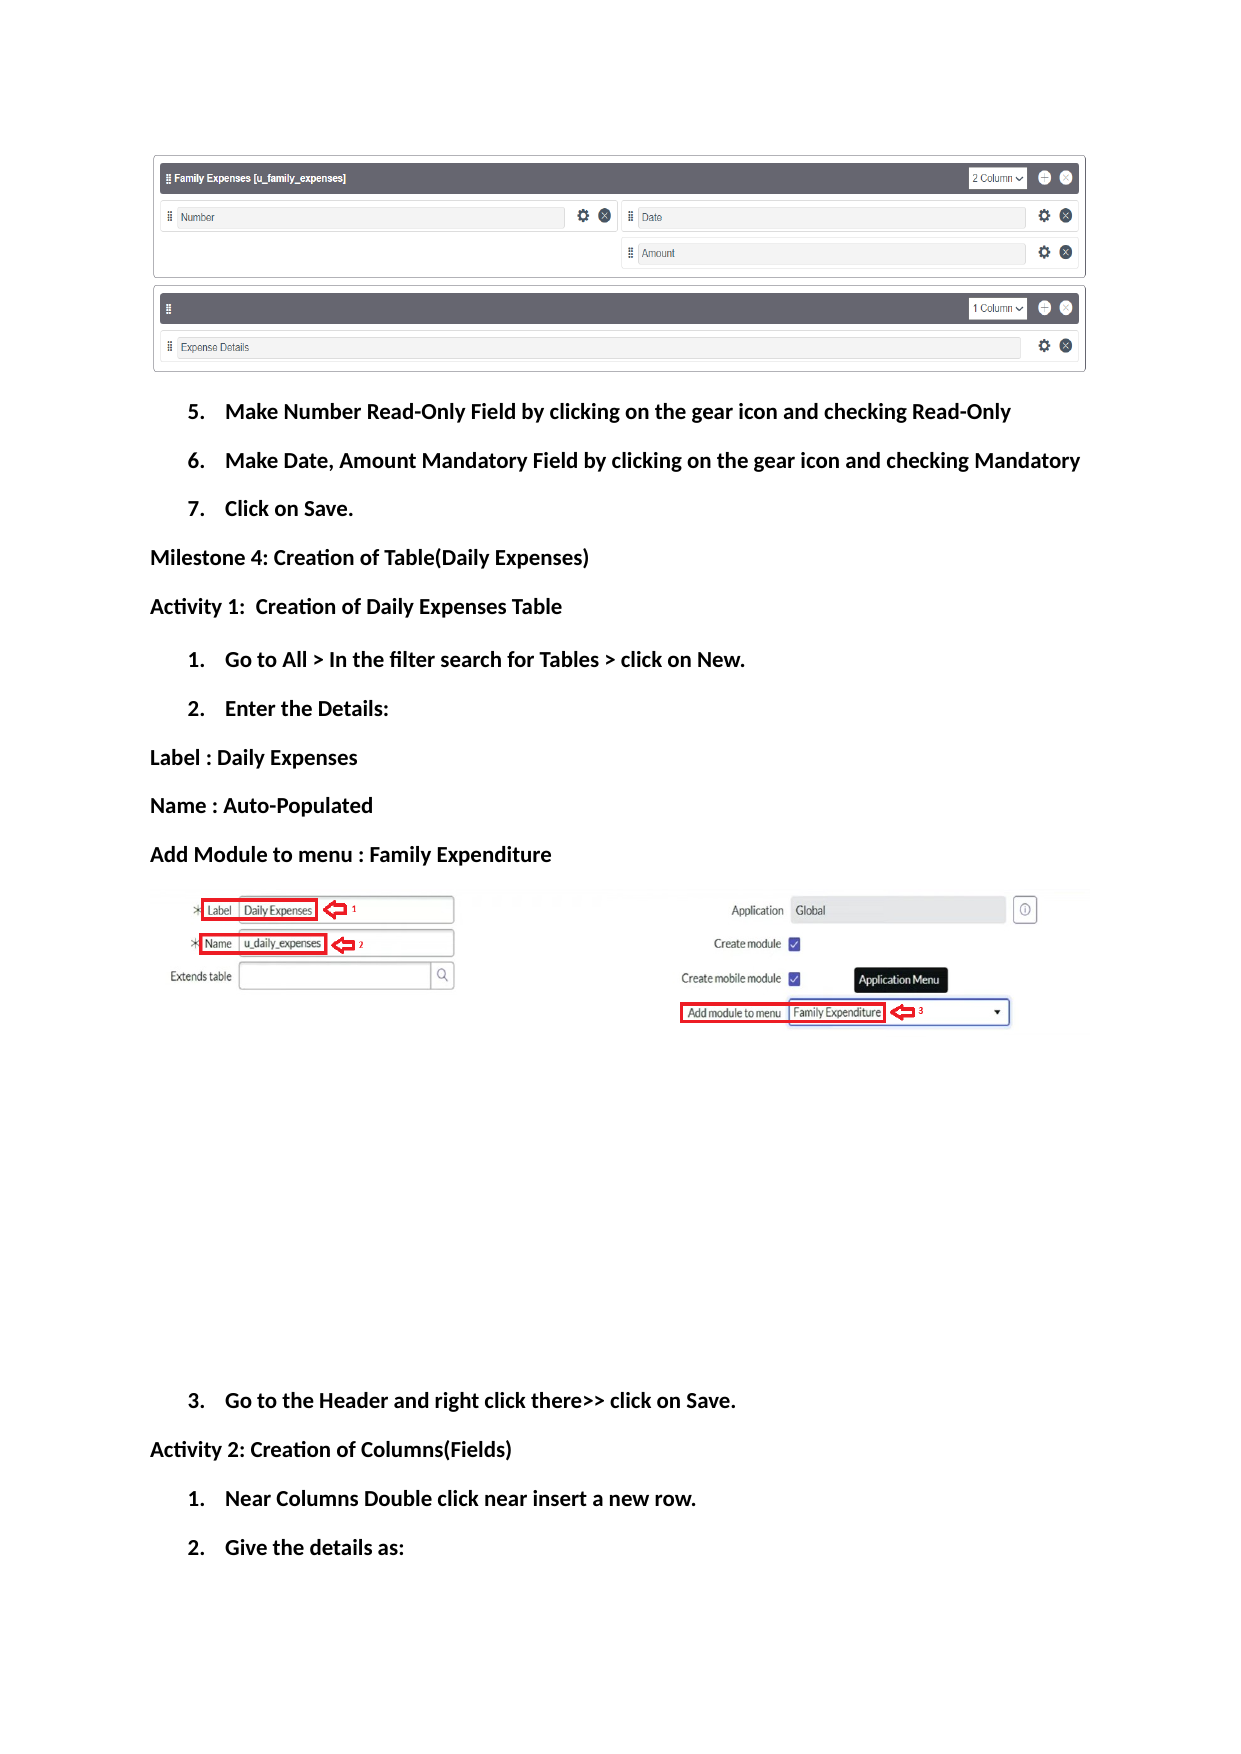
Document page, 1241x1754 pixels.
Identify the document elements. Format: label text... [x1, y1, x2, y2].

text Add Module to menu : Family Expenditure [150, 840, 1090, 868]
text Activity 1: Creation of Daily Expenses Table [150, 592, 1090, 620]
text Milestone 4: Creation of Table(Daily Expenses) [150, 543, 1090, 571]
text Name : Auto-Populated [150, 792, 1090, 819]
picture [150, 889, 1091, 1366]
text Label : Daily Expenses [150, 743, 1090, 771]
list Give the details as: [187, 1533, 1090, 1561]
picture [150, 150, 1091, 376]
list Go to the Header and right click there>> click on Save. [187, 1386, 1090, 1414]
text Activity 2: Creation of Columns(Fields) [150, 1435, 1090, 1463]
list Go to All > In the filter search for Tables > click on New. [187, 645, 1090, 673]
list Make Date, Amount Mandatory Field by clicking on the gear icon and checking Mandatory [187, 446, 1090, 474]
list Enter the Details: [187, 694, 1090, 722]
list Make Number Read-Only Field by clicking on the gear icon and checking Read-Only [187, 397, 1090, 425]
list Click on Save. [187, 494, 1090, 523]
list Near Columns Double click near insert a new row. [187, 1484, 1090, 1512]
